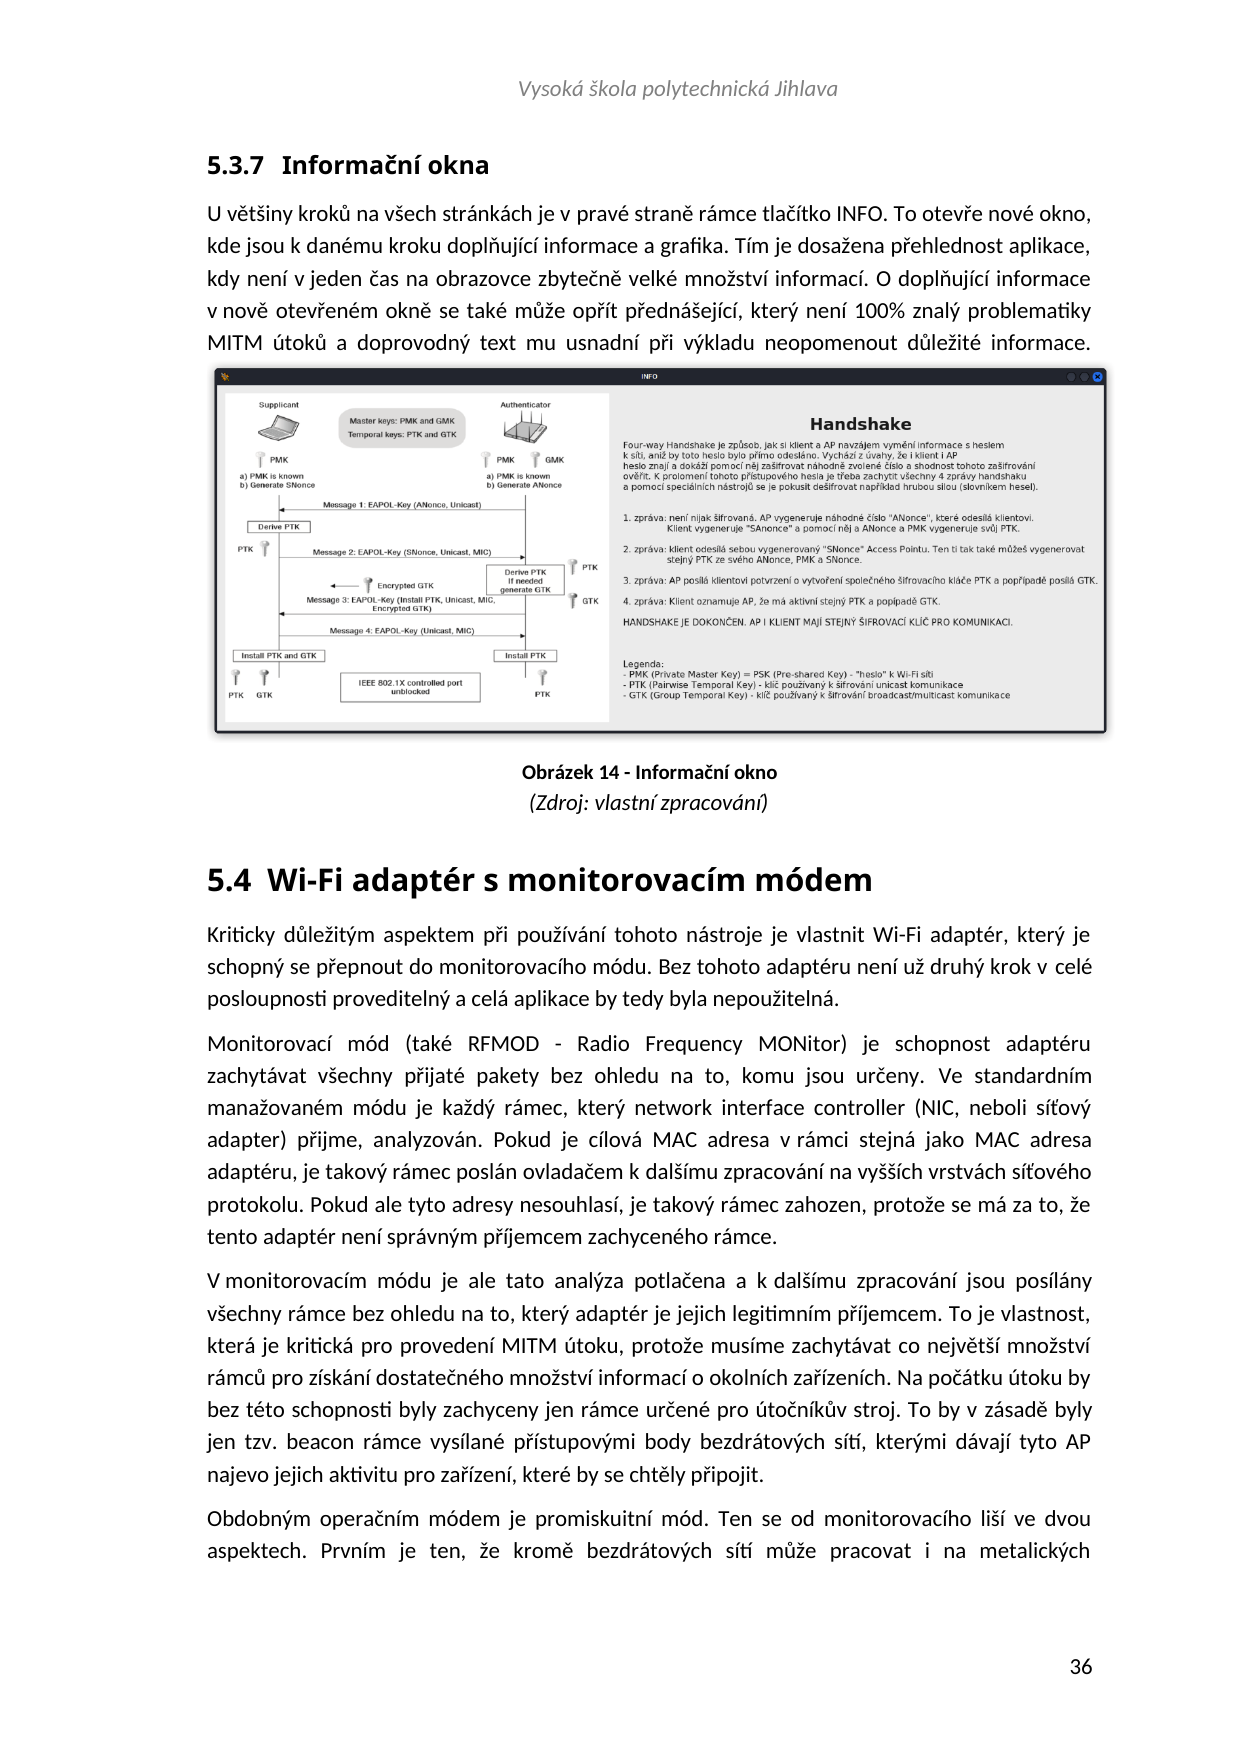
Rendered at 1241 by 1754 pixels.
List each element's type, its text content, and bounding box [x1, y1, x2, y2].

text (Zdroj: vlastní zpracování) [207, 788, 1092, 817]
text V monitorovacím módu je ale tato analýza potlačena a k dalšímu zpracování jsou posílány všechny rámce bez ohledu na to, který adaptér je jejich legitimním příjemcem. To je vlastnost, která je kritická pro provedení MITM útoku, protože musíme zachytávat co největší množství rámců pro získání dostatečného množství informací o okolních zařízeních. Na počátku útoku by bez této schopnosti byly zachyceny jen rámce určené pro útočníkův stroj. To by v zásadě byly jen tzv. beacon rámce vysílané přístupovými body bezdrátových sítí, kterými dávají tyto AP najevo jejich aktivitu pro zařízení, které by se chtěly připojit. [207, 1267, 1092, 1488]
text Monitorovací mód (také RFMOD - Radio Frequency MONitor) je schopnost adaptéru zachytávat všechny přijaté pakety bez ohledu na to, komu jsou určeny. Ve standardním manažovaném módu je každý rámec, který network interface controller (NIC, neboli síťový adapter) přijme, analyzován. Pokud je cílová MAC adresa v rámci stejná jako MAC adresa adaptéru, je takový rámec poslán ovladačem k dalšímu zpracování na vyšších vrstvách síťového protokolu. Pokud ale tyto adresy nesouhlasí, je takový rámec zahozen, protože se má za to, že tento adaptér není správným příjemcem zachyceného rámce. [207, 1029, 1092, 1250]
subtitle Informační okna [207, 148, 1092, 182]
picture [206, 360, 1117, 743]
subtitle Wi-Fi adaptér s monitorovacím módem [207, 858, 1092, 901]
text Kriticky důležitým aspektem při používání tohoto nástroje je vlastnit Wi-Fi adaptér, který je schopný se přepnout do monitorovacího módu. Bez tohoto adaptéru není už druhý krok v celé posloupnosti proveditelný a celá aplikace by tedy byla nepoužitelná. [207, 920, 1092, 1012]
